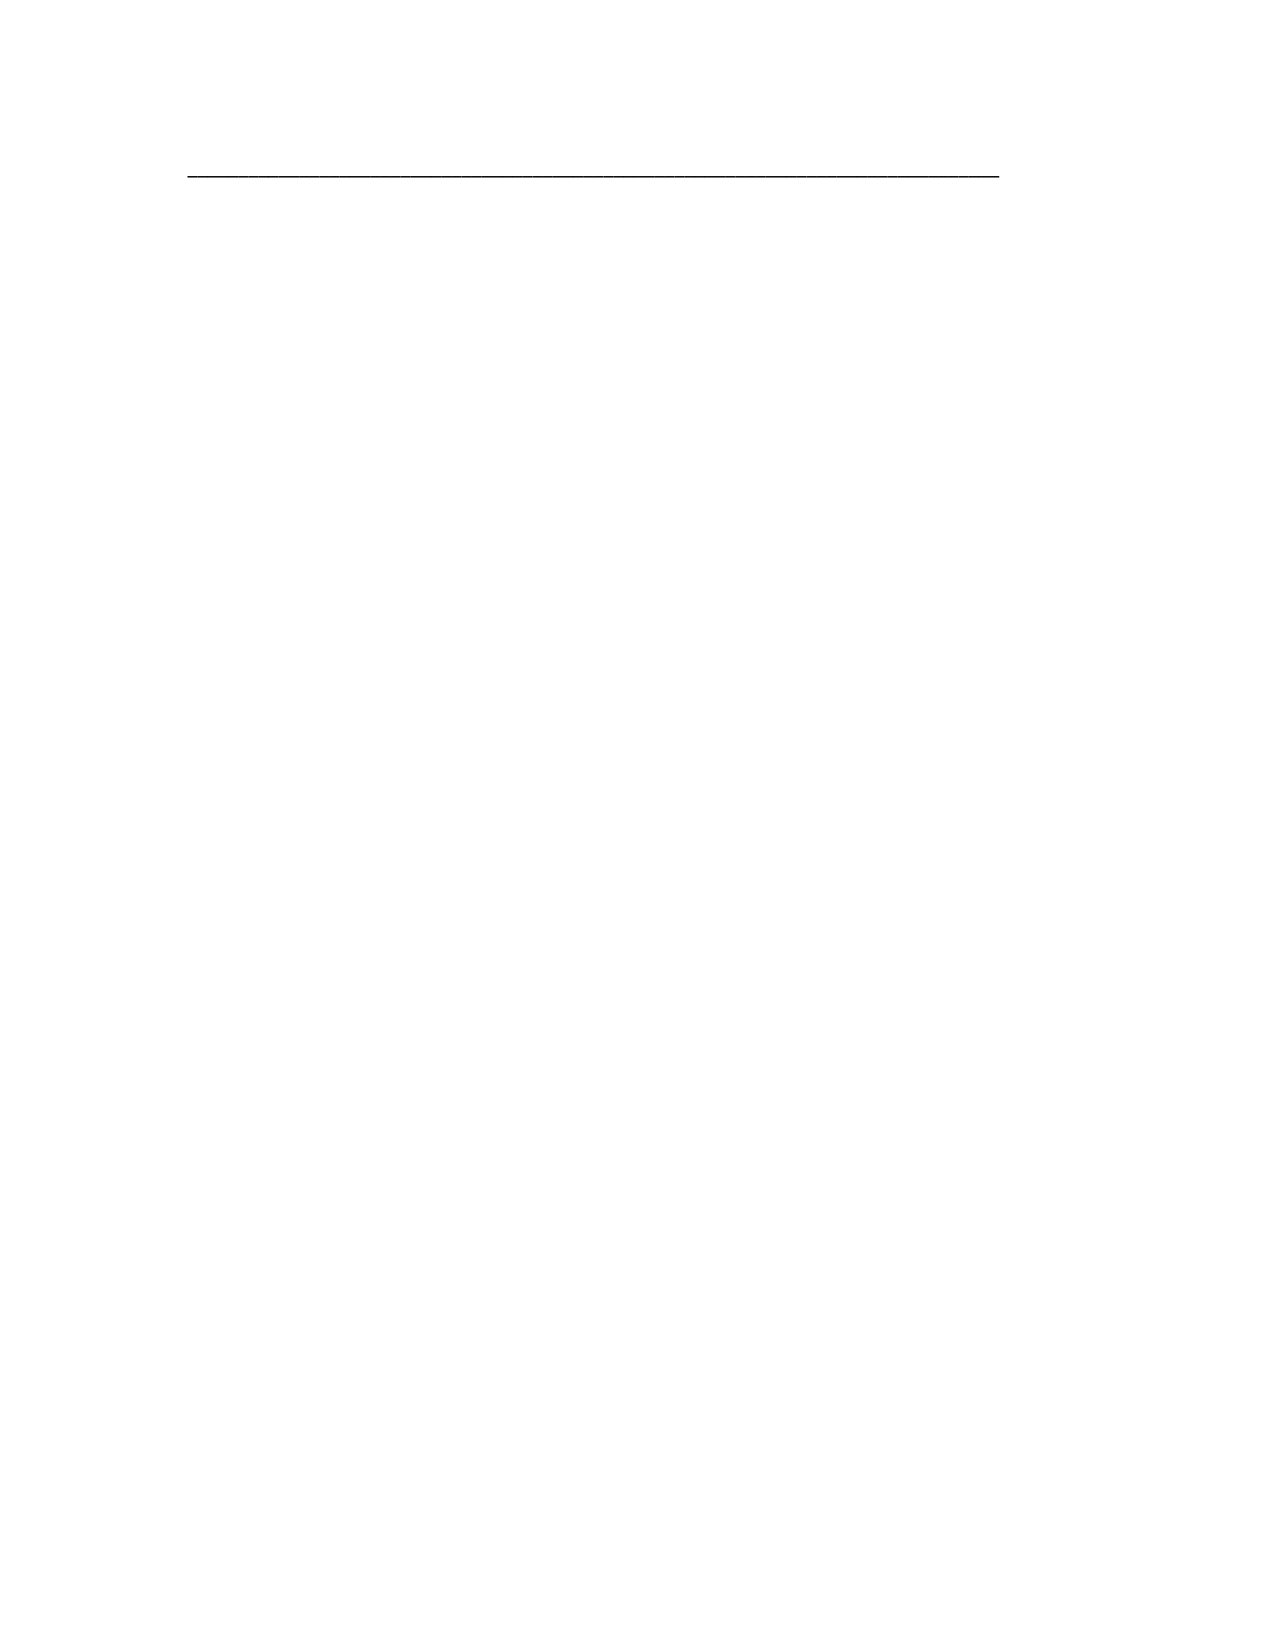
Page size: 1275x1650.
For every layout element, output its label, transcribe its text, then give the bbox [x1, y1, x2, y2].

text ________________________________________________________________________________ [187, 150, 1087, 181]
